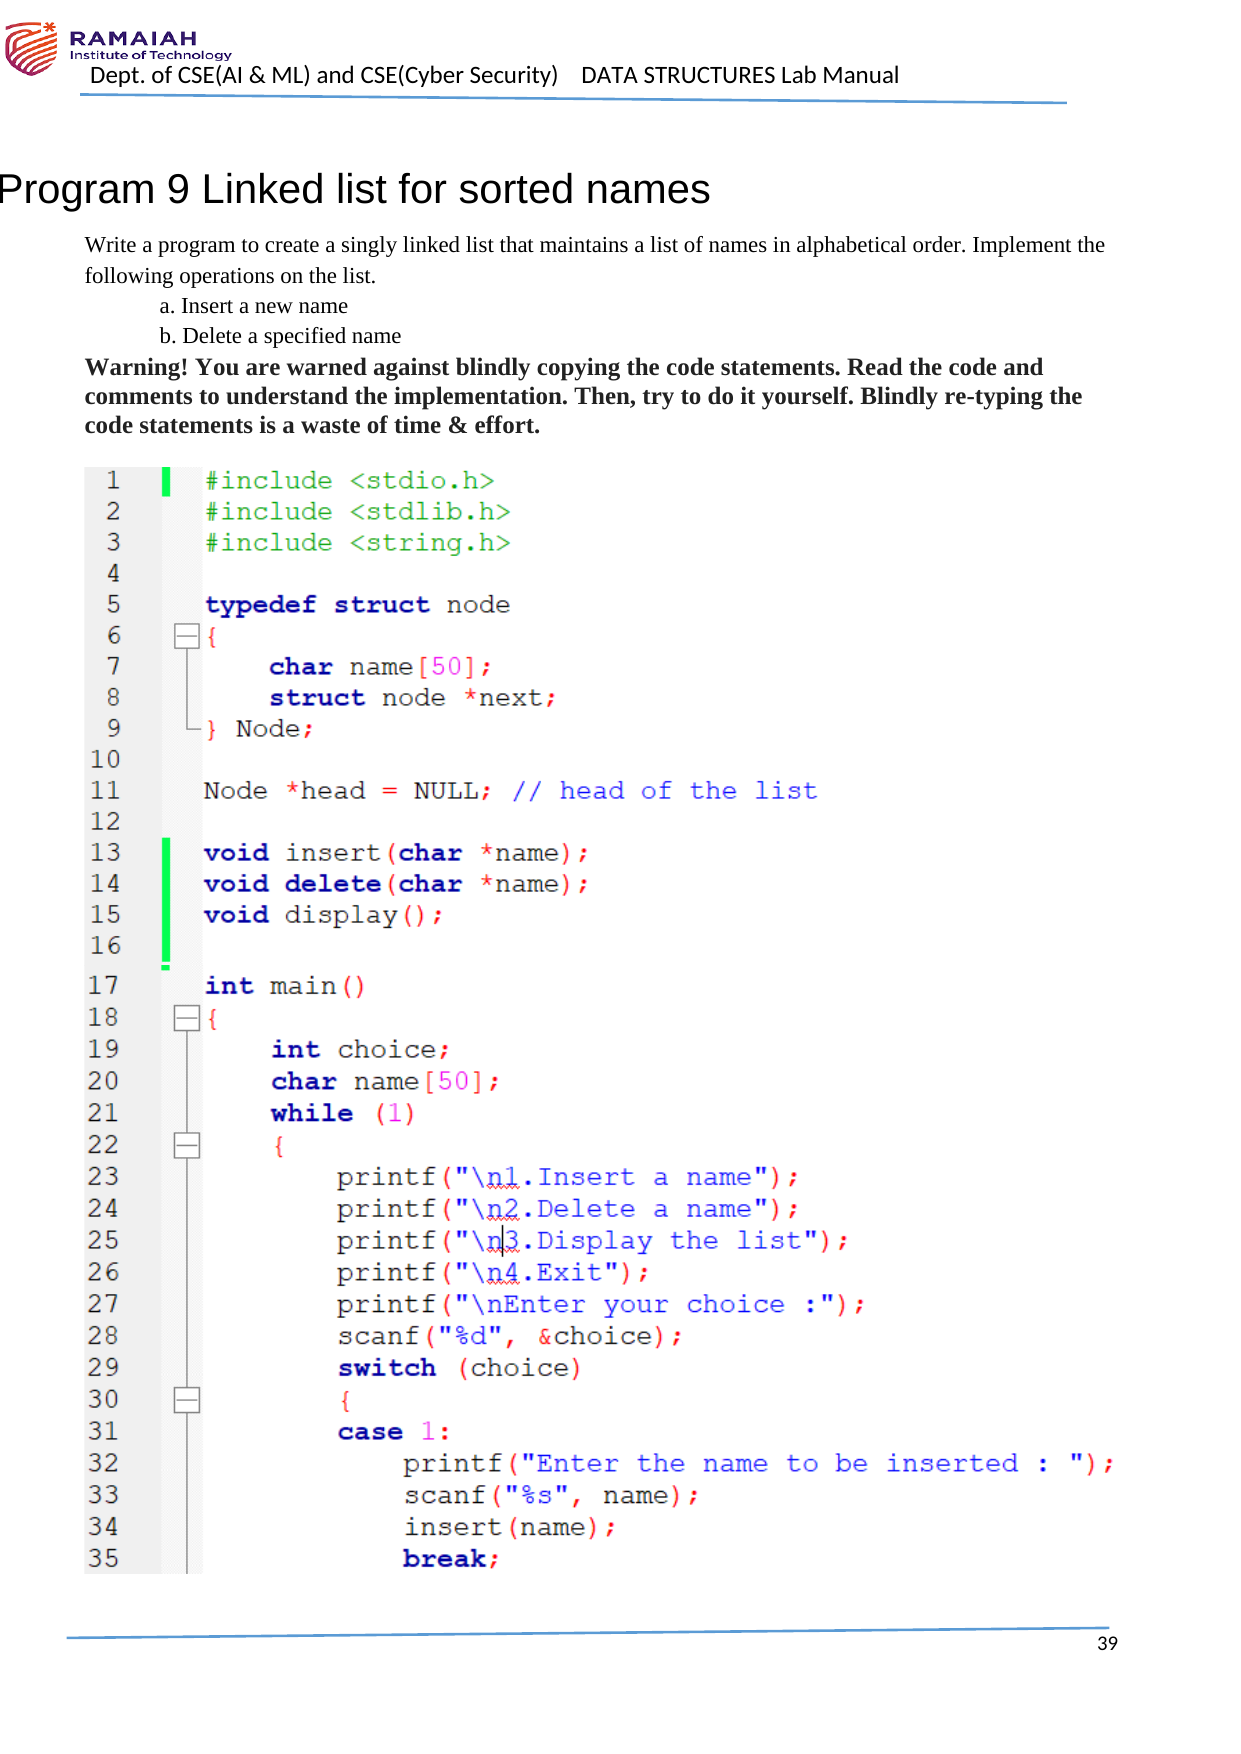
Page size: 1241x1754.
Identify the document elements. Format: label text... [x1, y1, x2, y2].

text Write a program to create a singly linked list that maintains a list of names in alphabetical order. Implement the following operations on the list. [84, 232, 1118, 288]
picture [94, 69, 102, 79]
picture [0, 16, 235, 79]
picture [84, 467, 1118, 1574]
picture [154, 73, 161, 79]
subtitle Program 9 Linked list for sorted names [0, 164, 1118, 212]
text Warning! You are warned against blindly copying the code statements. Read the code and comments to understand the implementation. Then, try to do it yourself. Blindly re-typing the code statements is a waste of time & effort. [84, 352, 1118, 439]
text a. Insert a new name [84, 292, 1118, 318]
text b. Delete a specified name [159, 322, 1118, 348]
